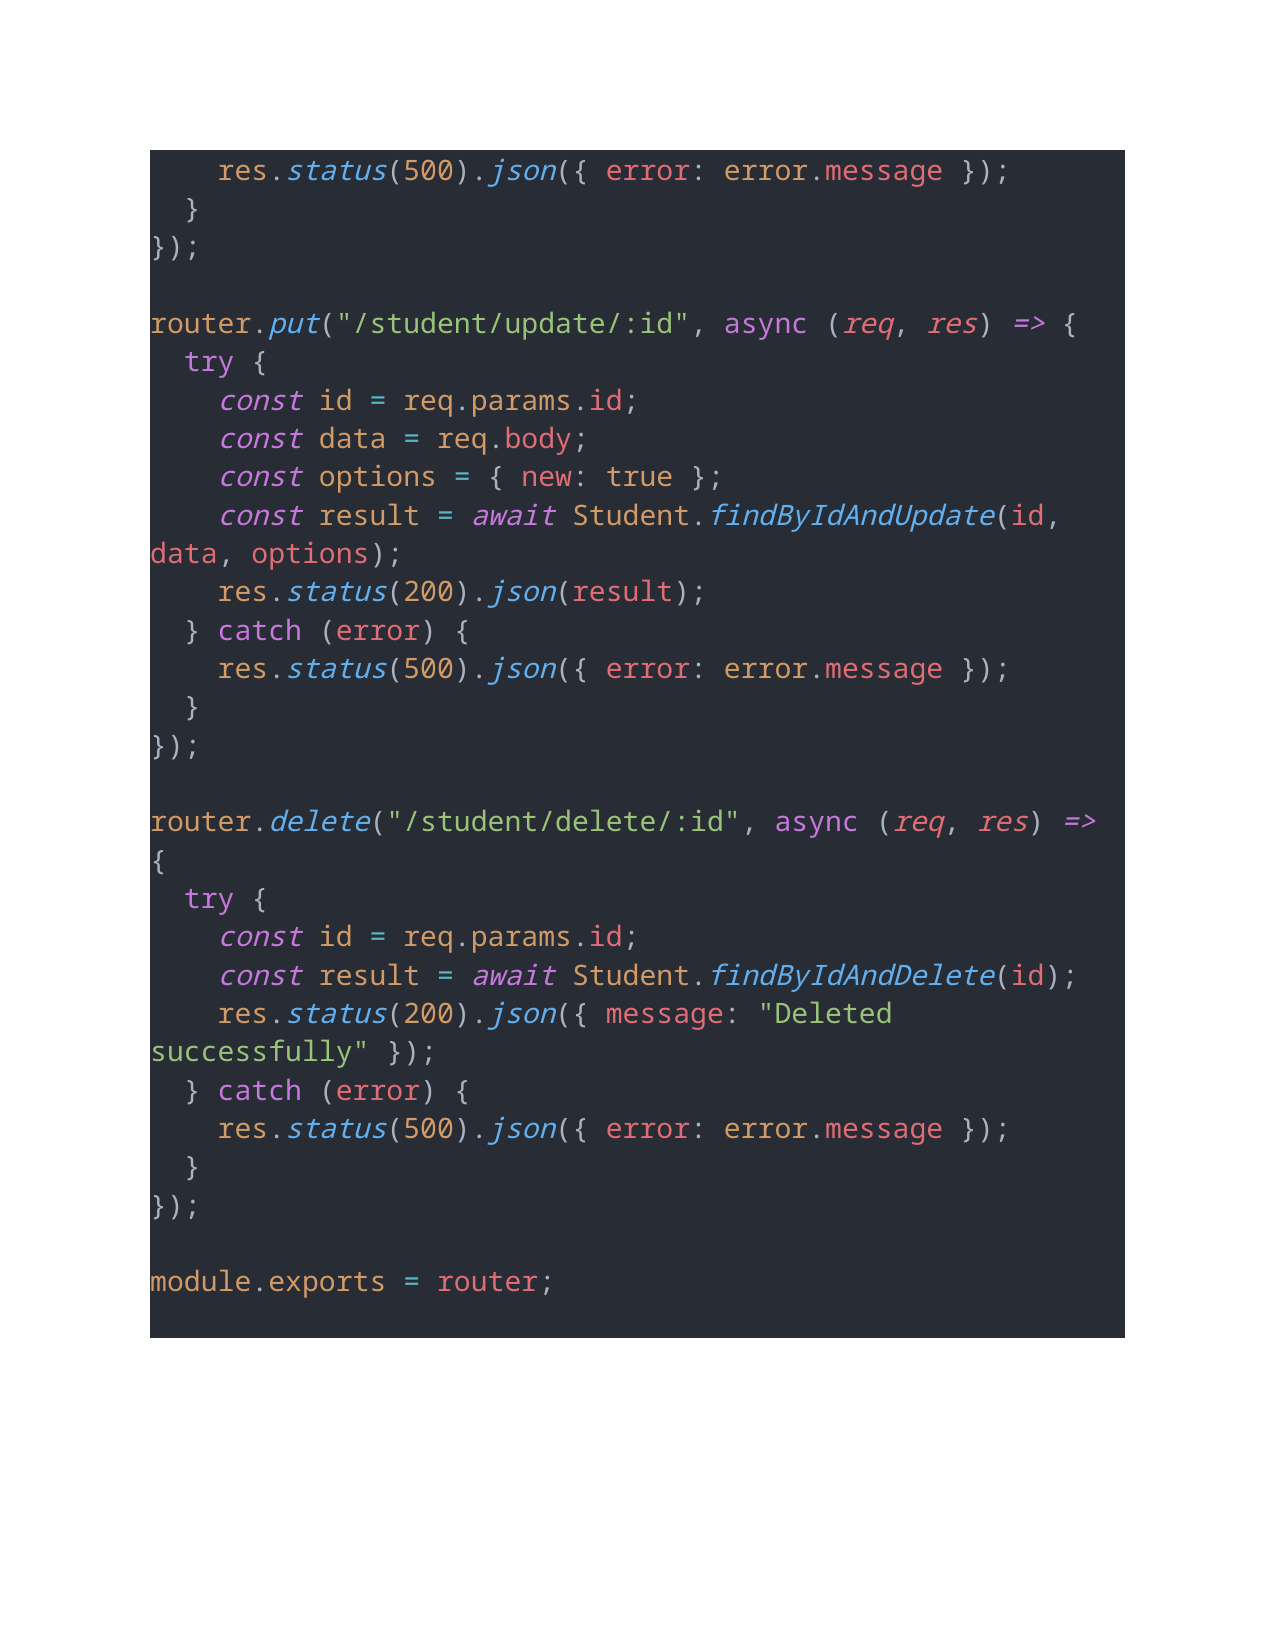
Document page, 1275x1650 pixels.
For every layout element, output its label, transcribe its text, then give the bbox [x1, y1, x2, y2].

text module.exports = router; [150, 1262, 1125, 1300]
text const options = { new: true }; [150, 457, 1125, 495]
text res.status(500).json({ error: error.message }); [150, 648, 1125, 687]
text res.status(500).json({ error: error.message }); [150, 150, 1125, 188]
text try { [150, 878, 1125, 917]
text } catch (error) { [150, 1070, 1125, 1108]
text } [150, 687, 1125, 725]
text res.status(500).json({ error: error.message }); [150, 1108, 1125, 1147]
text router.delete("/student/delete/:id", async (req, res) => { [150, 802, 1125, 878]
text router.put("/student/update/:id", async (req, res) => { [150, 303, 1125, 342]
text const result = await Student.findByIdAndDelete(id); [150, 955, 1125, 993]
text const data = req.body; [150, 418, 1125, 457]
text res.status(200).json({ message: "Deleted successfully" }); [150, 993, 1125, 1070]
text res.status(200).json(result); [150, 572, 1125, 610]
text const result = await Student.findByIdAndUpdate(id, data, options); [150, 495, 1125, 572]
text }); [150, 227, 1125, 265]
text try { [150, 342, 1125, 380]
text } [150, 1147, 1125, 1185]
text const id = req.params.id; [150, 380, 1125, 418]
text } catch (error) { [150, 610, 1125, 648]
text }); [150, 725, 1125, 763]
text }); [150, 1185, 1125, 1223]
text } [150, 188, 1125, 227]
text const id = req.params.id; [150, 917, 1125, 955]
